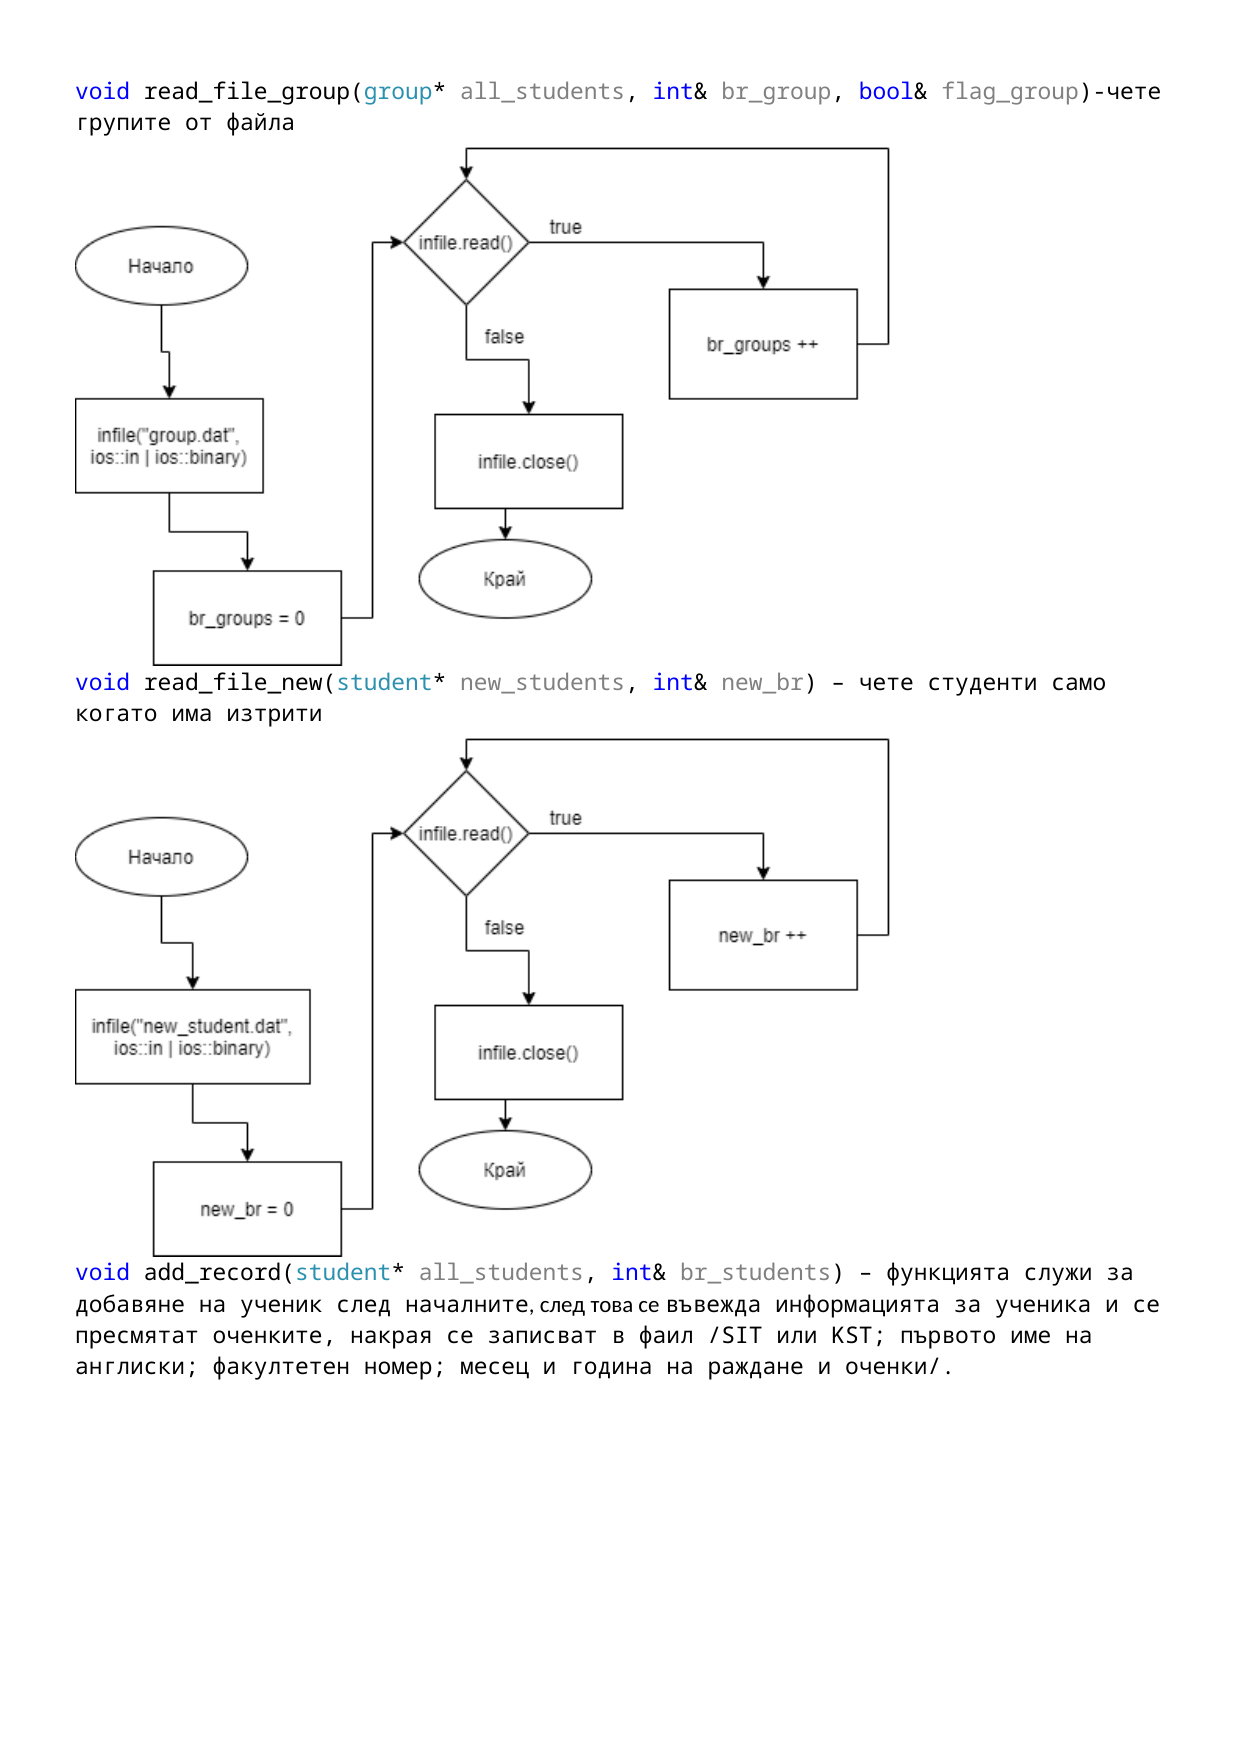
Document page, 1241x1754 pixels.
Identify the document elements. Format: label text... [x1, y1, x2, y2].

text void read_file_group(group* all_students, int& br_group, bool& flag_group)-чете групите от файла [75, 75, 1165, 137]
text void add_record(student* all_students, int& br_students) – функцията служи за добавяне на ученик след началните, след това се въвежда информацията за ученика и се пресмятат оченките, накрая се записват в фаил /SIT или KST; първото име на англиски; факултетен номер; месец и година на раждане и оченки/. [75, 1256, 1165, 1381]
text void read_file_new(student* new_students, int& new_br) – чете студенти само когато има изтрити [75, 666, 1165, 728]
picture [75, 137, 902, 666]
picture [75, 728, 902, 1257]
